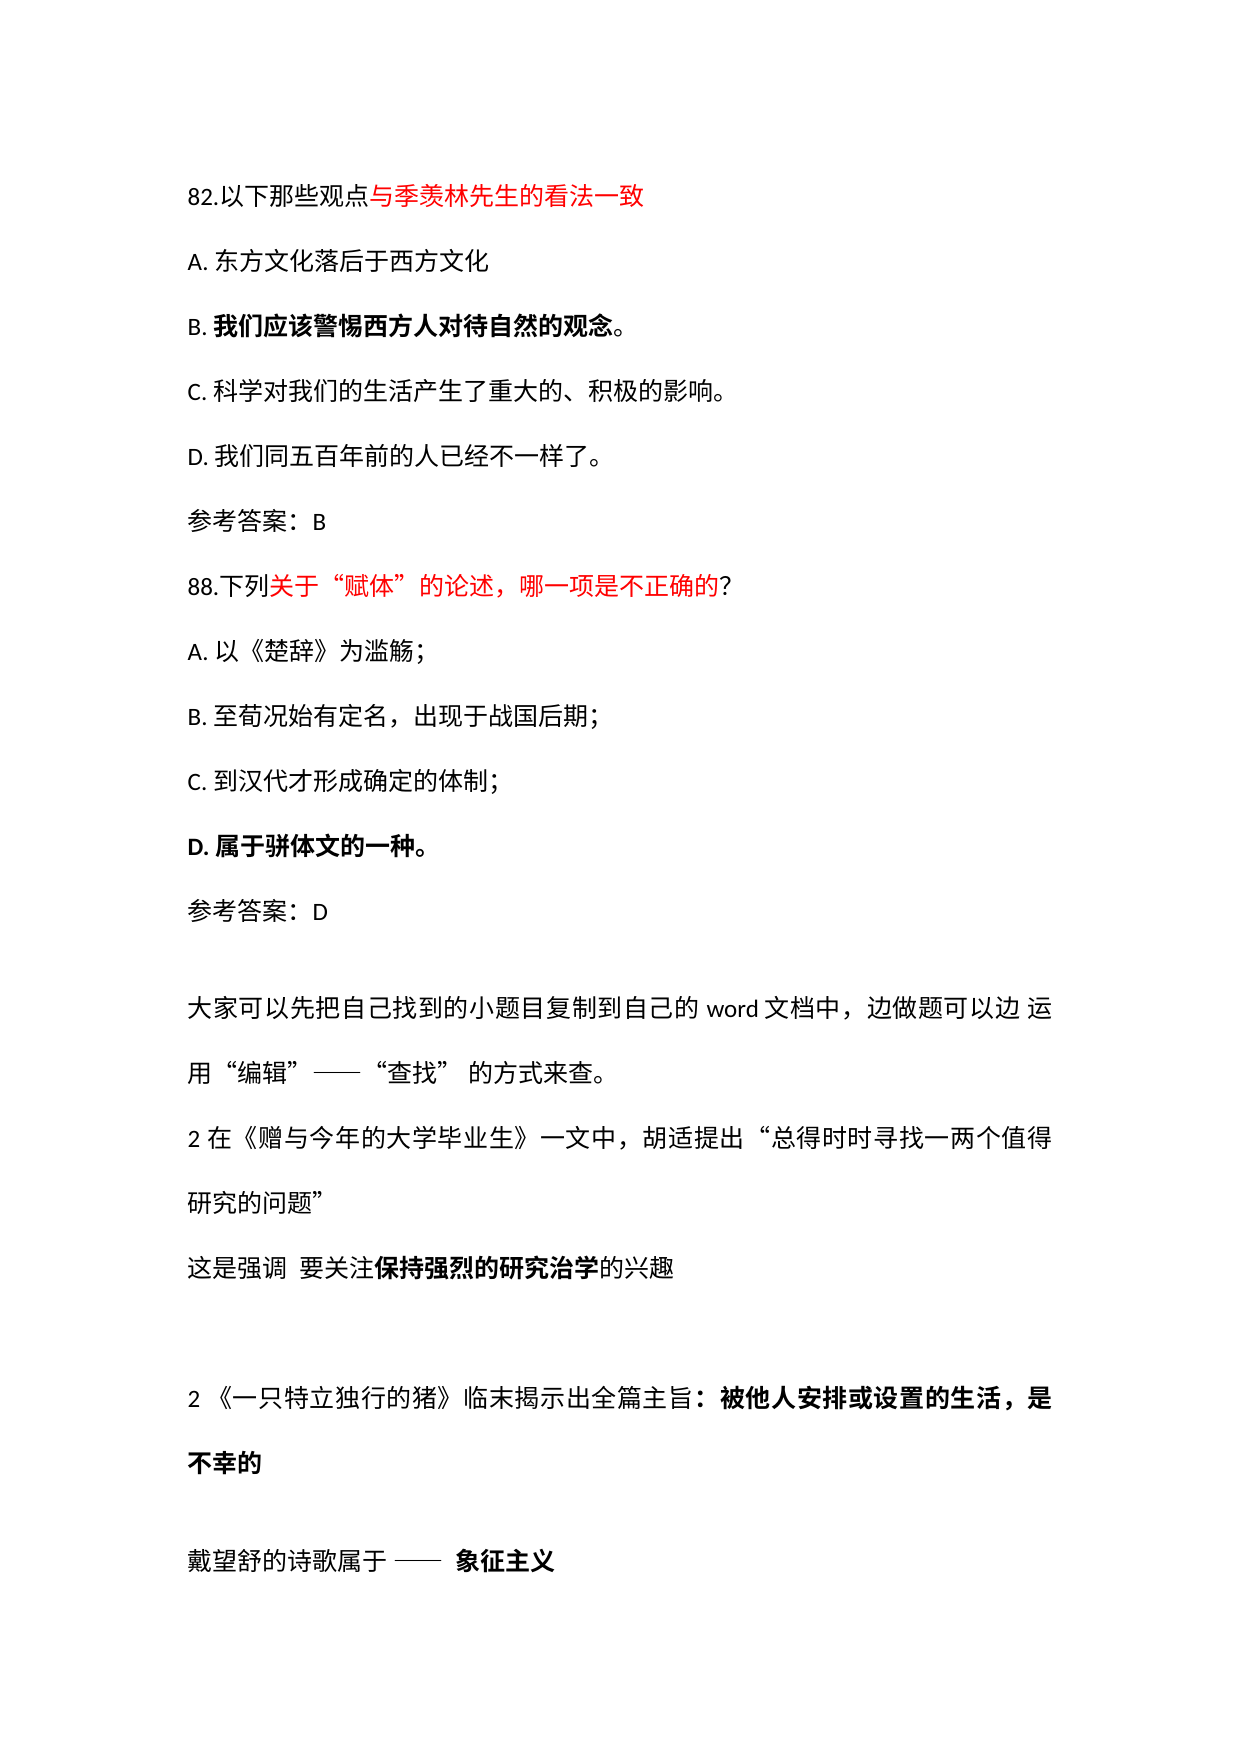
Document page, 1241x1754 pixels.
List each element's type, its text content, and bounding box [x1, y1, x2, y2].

text 2 在《赠与今年的大学毕业生》一文中，胡适提出“总得时时寻找一两个值得研究的问题” [187, 1104, 1053, 1234]
text 2 《一只特立独行的猪》临末揭示出全篇主旨：被他人安排或设置的生活，是不幸的 [187, 1364, 1053, 1494]
text 戴望舒的诗歌属于 —— 象征主义 [187, 1527, 1053, 1592]
text 大家可以先把自己找到的小题目复制到自己的word文档中，边做题可以边 运用“编辑”——“查找” 的方式来查。 [187, 974, 1053, 1104]
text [187, 162, 1053, 974]
text 这是强调 要关注保持强烈的研究治学的兴趣 [187, 1234, 1053, 1299]
